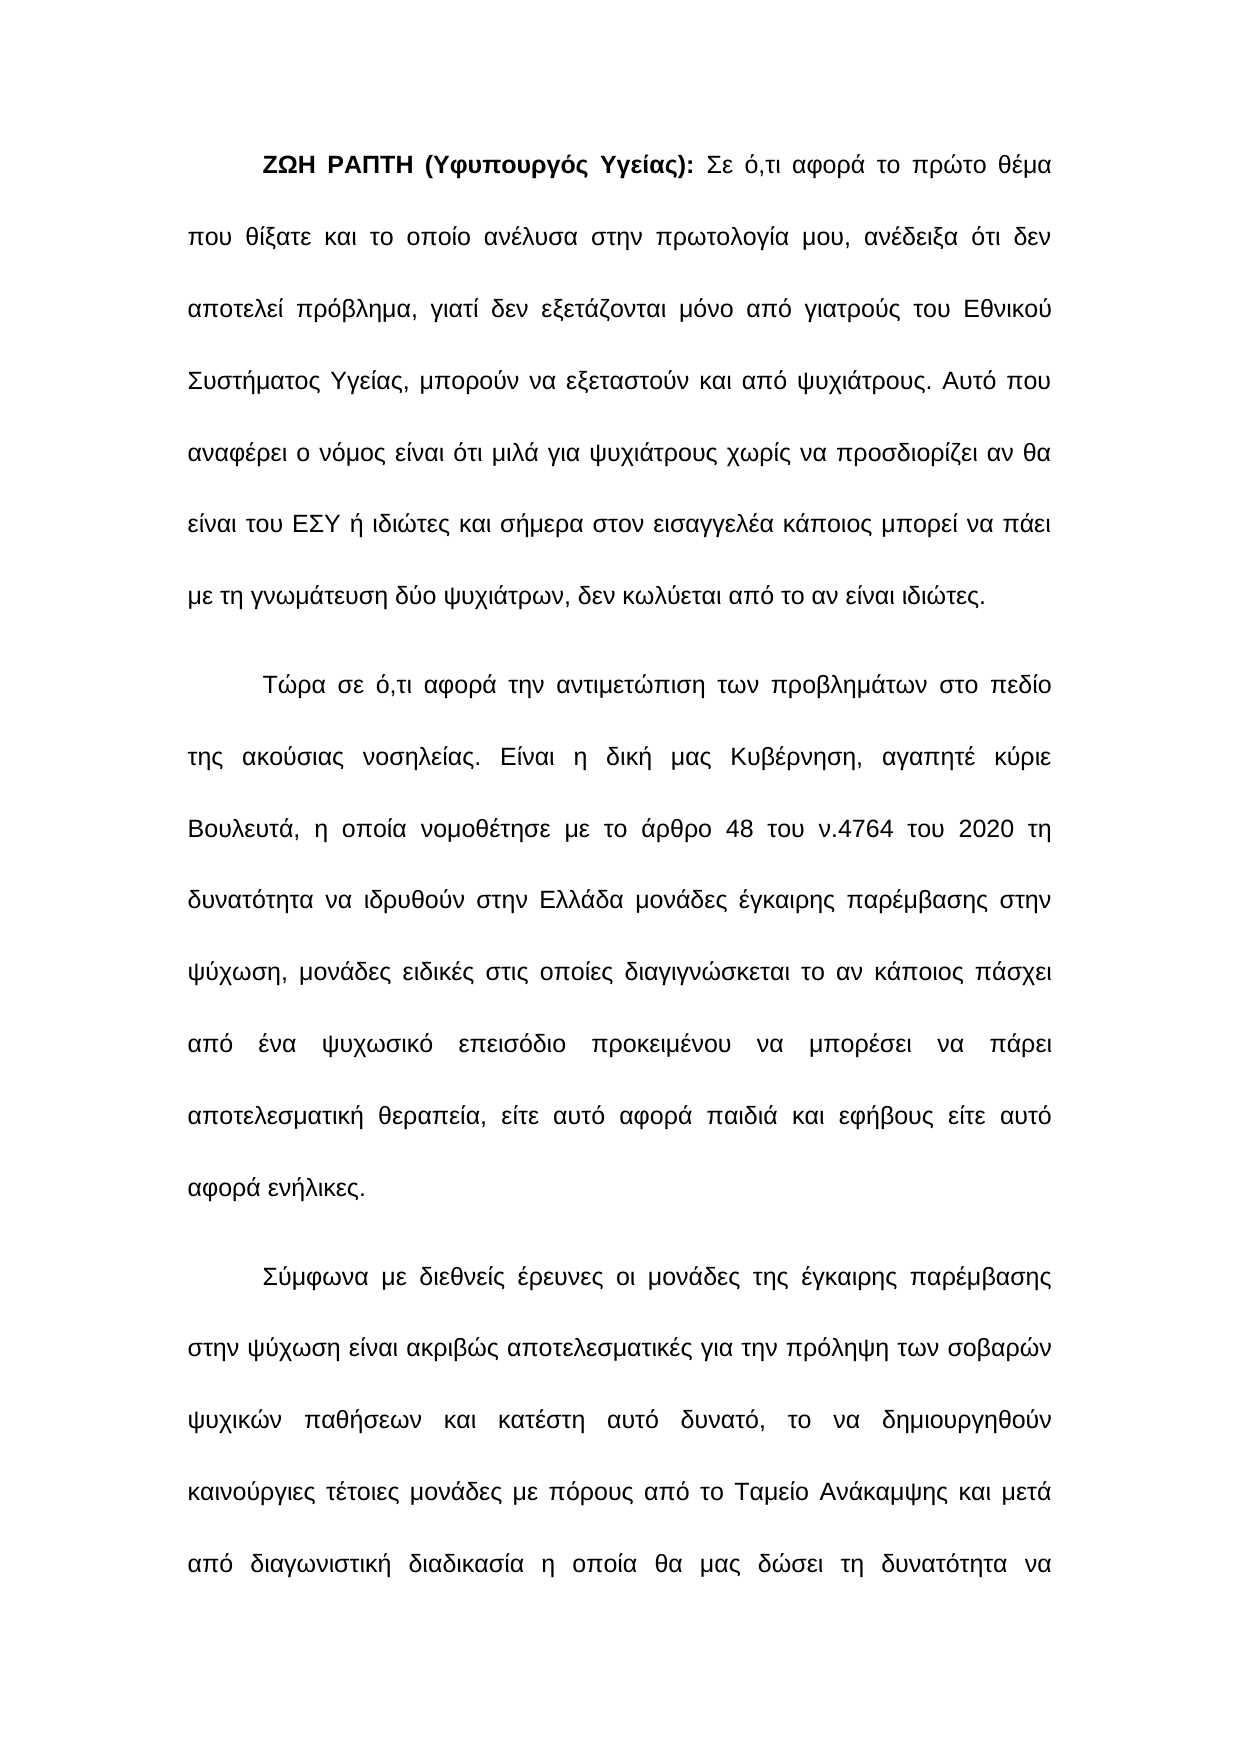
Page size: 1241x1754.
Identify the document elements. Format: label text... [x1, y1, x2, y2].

text Τώρα σε ό,τι αφορά την αντιμετώπιση των προβλημάτων στο πεδίο της ακούσιας νοσηλείας. Είναι η δική μας Κυβέρνηση, αγαπητέ κύριε Βουλευτά, η οποία νομοθέτησε με το άρθρο 48 του ν.4764 του 2020 τη δυνατότητα να ιδρυθούν στην Ελλάδα μονάδες έγκαιρης παρέμβασης στην ψύχωση, μονάδες ειδικές στις οποίες διαγιγνώσκεται το αν κάποιος πάσχει από ένα ψυχωσικό επεισόδιο προκειμένου να μπορέσει να πάρει αποτελεσματική θεραπεία, είτε αυτό αφορά παιδιά και εφήβους είτε αυτό αφορά ενήλικες. [187, 670, 1053, 1202]
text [187, 1261, 1053, 1578]
text ΖΩΗ ΡΑΠΤΗ (Υφυπουργός Υγείας): Σε ό,τι αφορά το πρώτο θέμα που θίξατε και το οποίο ανέλυσα στην πρωτολογία μου, ανέδειξα ότι δεν αποτελεί πρόβλημα, γιατί δεν εξετάζονται μόνο από γιατρούς του Εθνικού Συστήματος Υγείας, μπορούν να εξεταστούν και από ψυχιάτρους. Αυτό που αναφέρει ο νόμος είναι ότι μιλά για ψυχιάτρους χωρίς να προσδιορίζει αν θα είναι του ΕΣΥ ή ιδιώτες και σήμερα στον εισαγγελέα κάποιος μπορεί να πάει με τη γνωμάτευση δύο ψυχιάτρων, δεν κωλύεται από το αν είναι ιδιώτες. [187, 150, 1053, 610]
